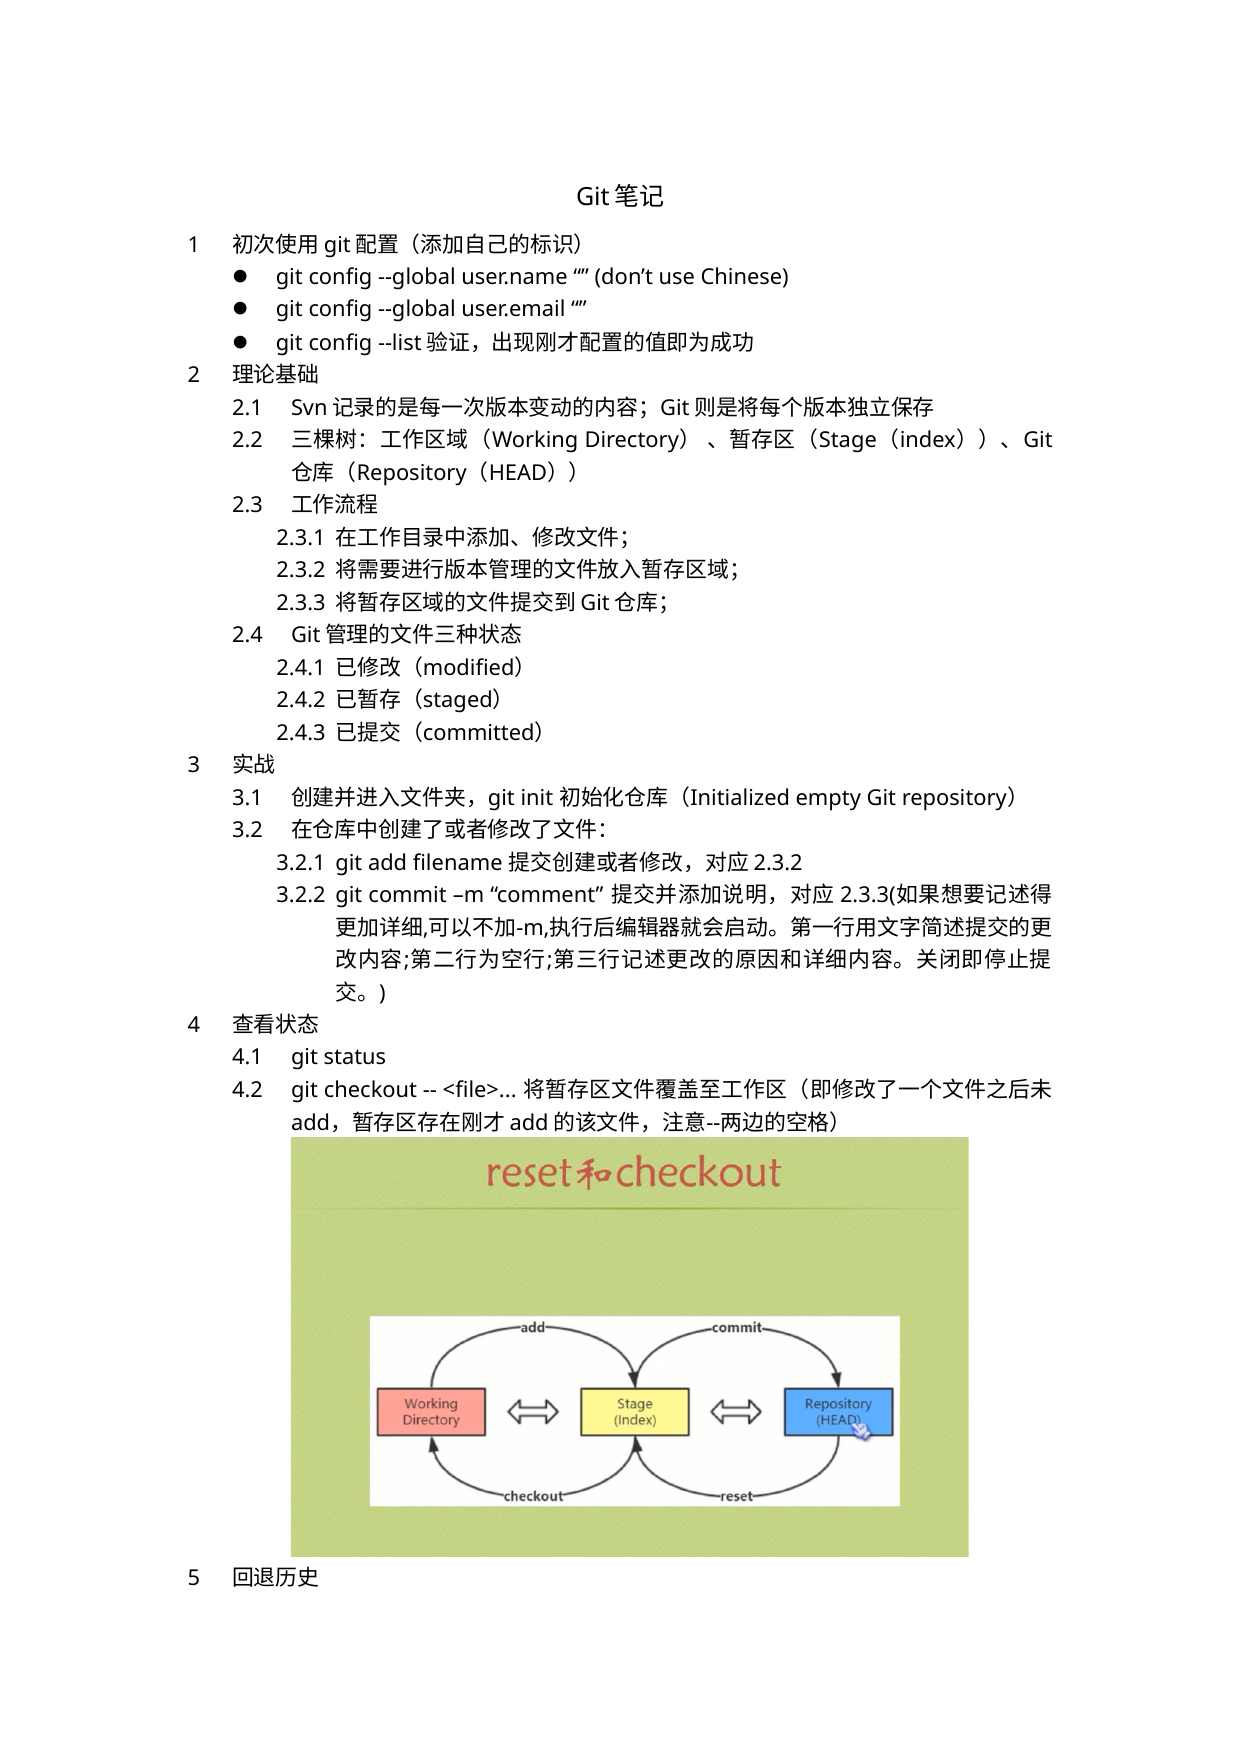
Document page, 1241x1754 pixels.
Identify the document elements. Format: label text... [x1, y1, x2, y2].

list 已暂存（staged） [276, 682, 1053, 714]
list git config --list验证，出现刚才配置的值即为成功 [232, 324, 1053, 357]
list 将需要进行版本管理的文件放入暂存区域； [276, 552, 1053, 584]
list git add filename 提交创建或者修改，对应2.3.2 [276, 844, 1053, 877]
list 理论基础 [187, 357, 1053, 389]
list 查看状态 [187, 1007, 1053, 1039]
list 已修改（modified） [276, 649, 1053, 682]
list 在工作目录中添加、修改文件； [276, 519, 1053, 552]
list git status [232, 1039, 1053, 1072]
list 三棵树：工作区域（Working Directory） 、暂存区（Stage（index））、Git仓库（Repository（HEAD）） [232, 422, 1053, 487]
list 将暂存区域的文件提交到Git仓库； [276, 584, 1053, 617]
list 已提交（committed） [276, 714, 1053, 747]
list git config --global user.email “” [232, 292, 1053, 324]
list Git管理的文件三种状态 [232, 617, 1053, 649]
list Svn记录的是每一次版本变动的内容；Git则是将每个版本独立保存 [232, 389, 1053, 422]
list 工作流程 [232, 487, 1053, 519]
list git commit –m “comment” 提交并添加说明，对应2.3.3(如果想要记述得更加详细,可以不加-m,执行后编辑器就会启动。第一行用文字简述提交的更改内容;第二行为空行;第三行记述更改的原因和详细内容。关闭即停止提交。) [276, 877, 1053, 1007]
list 回退历史 [187, 1559, 1053, 1592]
list git checkout -- <file>... 将暂存区文件覆盖至工作区（即修改了一个文件之后未add，暂存区存在刚才add的该文件，注意--两边的空格） [232, 1072, 1053, 1137]
picture [290, 1137, 969, 1557]
list 实战 [187, 747, 1053, 779]
list 初次使用git配置（添加自己的标识） [187, 227, 1053, 259]
list 创建并进入文件夹，git init 初始化仓库（Initialized empty Git repository） [232, 779, 1053, 812]
list 在仓库中创建了或者修改了文件： [232, 812, 1053, 844]
list git config --global user.name “” (don’t use Chinese) [232, 259, 1053, 292]
text Git笔记 [187, 162, 1053, 227]
